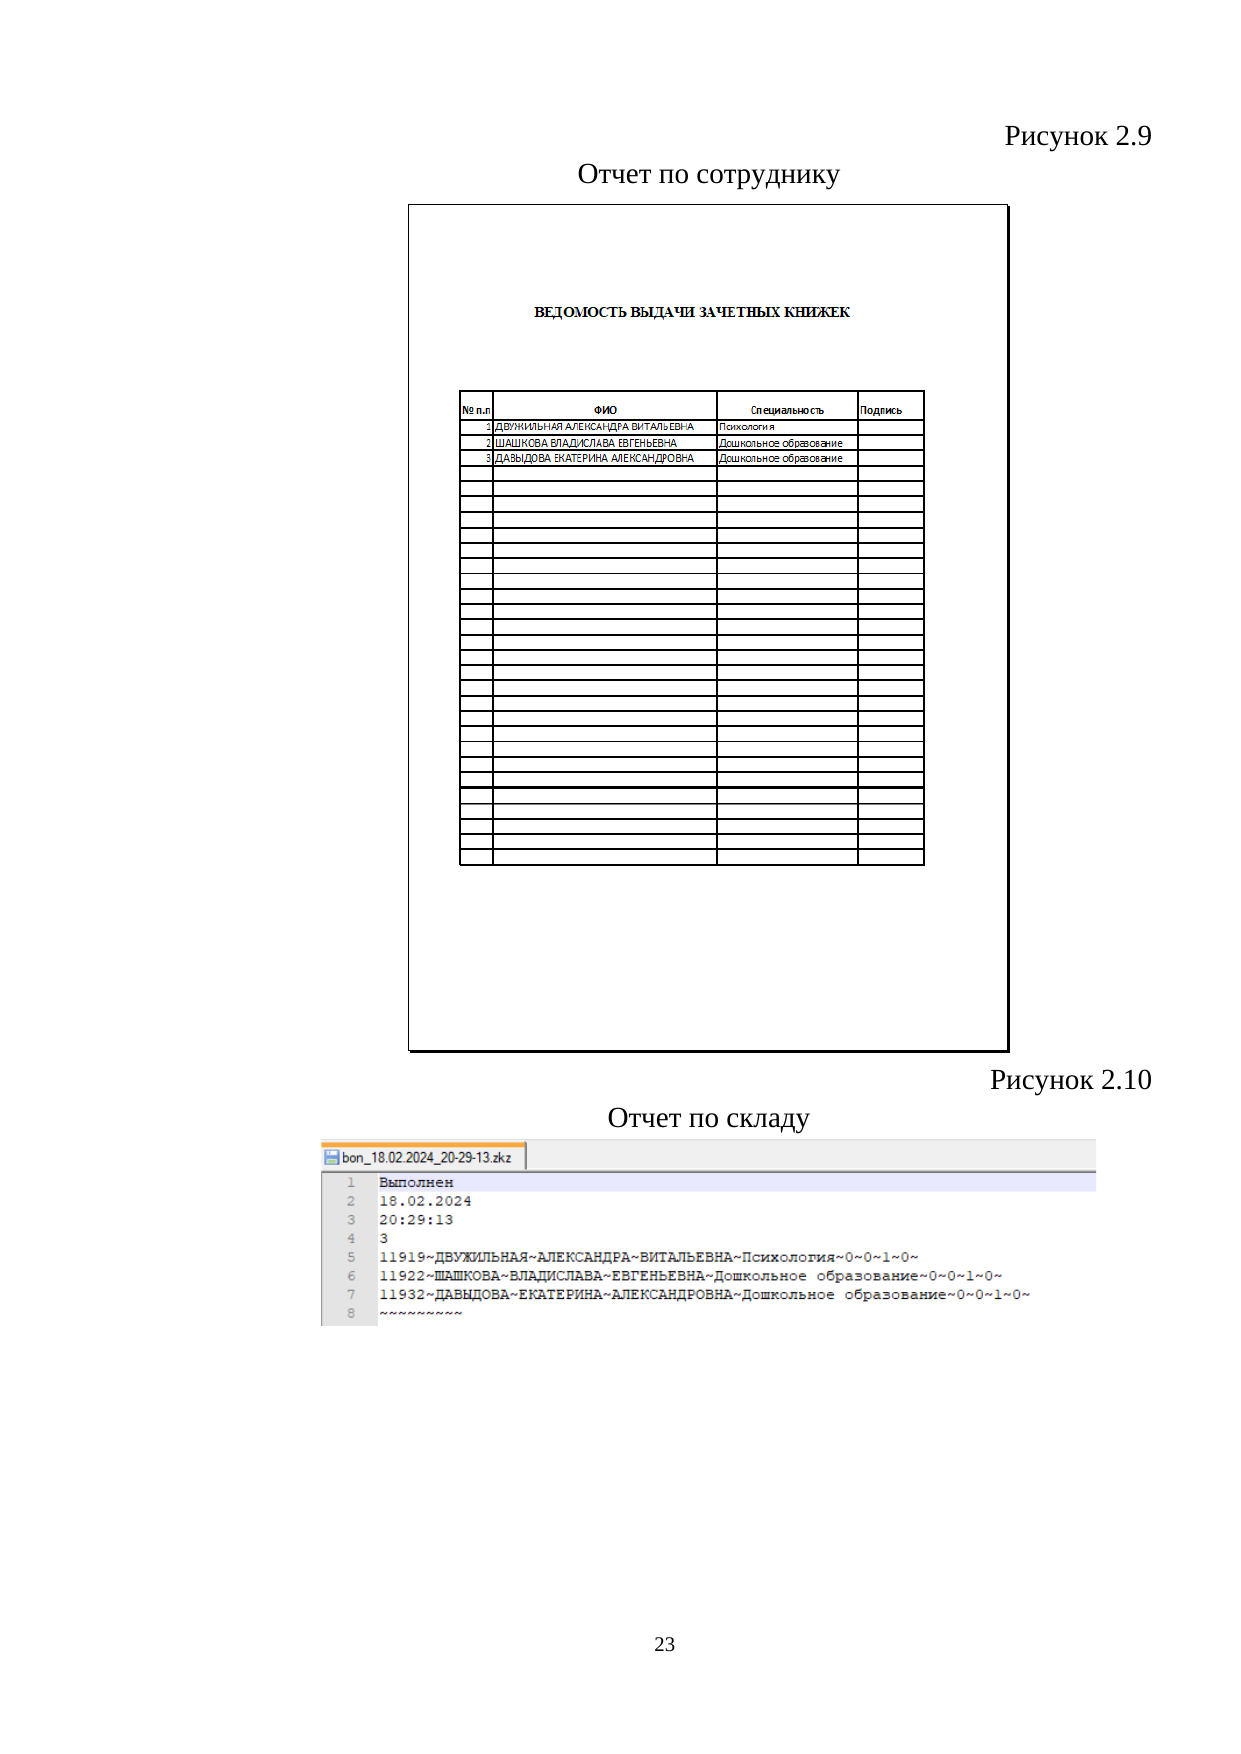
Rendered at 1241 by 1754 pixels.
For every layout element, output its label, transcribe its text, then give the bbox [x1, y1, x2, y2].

picture [321, 1139, 1097, 1326]
picture [402, 195, 1015, 1057]
text Отчет по сотруднику [177, 157, 1152, 190]
text Рисунок 2.9 [177, 118, 1152, 152]
text Рисунок 2.10 [177, 1062, 1152, 1096]
text Отчет по складу [177, 1101, 1152, 1134]
